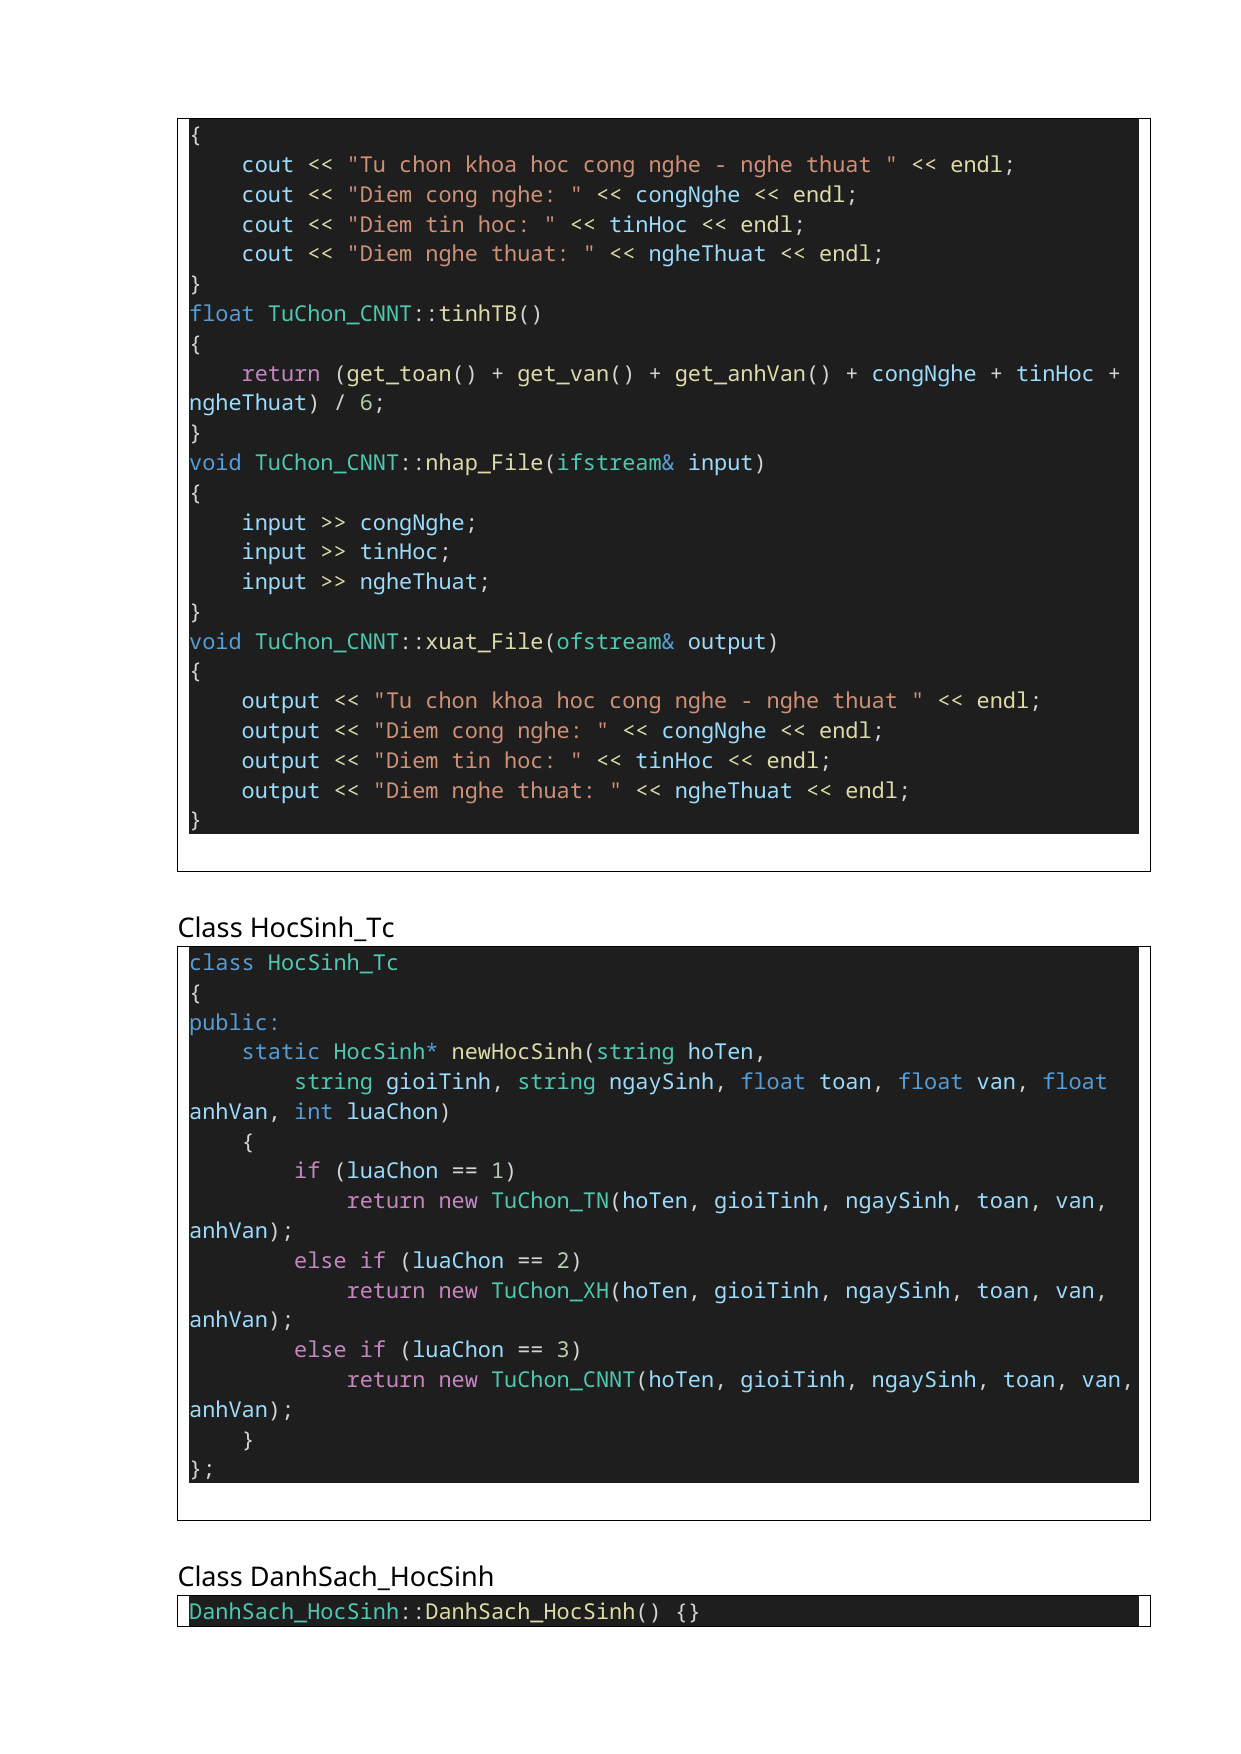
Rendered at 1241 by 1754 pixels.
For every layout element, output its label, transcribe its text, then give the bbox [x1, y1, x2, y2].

table_header class HocSinh_Tc { public: static HocSinh* newHocSinh(string hoTen, string gioiTinh, string ngaySinh, float toan, float van, float anhVan, int luaChon) { if (luaChon == 1) return new TuChon_TN(hoTen, gioiTinh, ngaySinh, toan, van, anhVan); else if (luaChon == 2) return new TuChon_XH(hoTen, gioiTinh, ngaySinh, toan, van, anhVan); else if (luaChon == 3) return new TuChon_CNNT(hoTen, gioiTinh, ngaySinh, toan, van, anhVan); } }; [178, 947, 1150, 1520]
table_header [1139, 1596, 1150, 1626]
text Class DanhSach_HocSinh [177, 1558, 1151, 1595]
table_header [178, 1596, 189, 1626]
text Class HocSinh_Tc [177, 909, 1151, 946]
